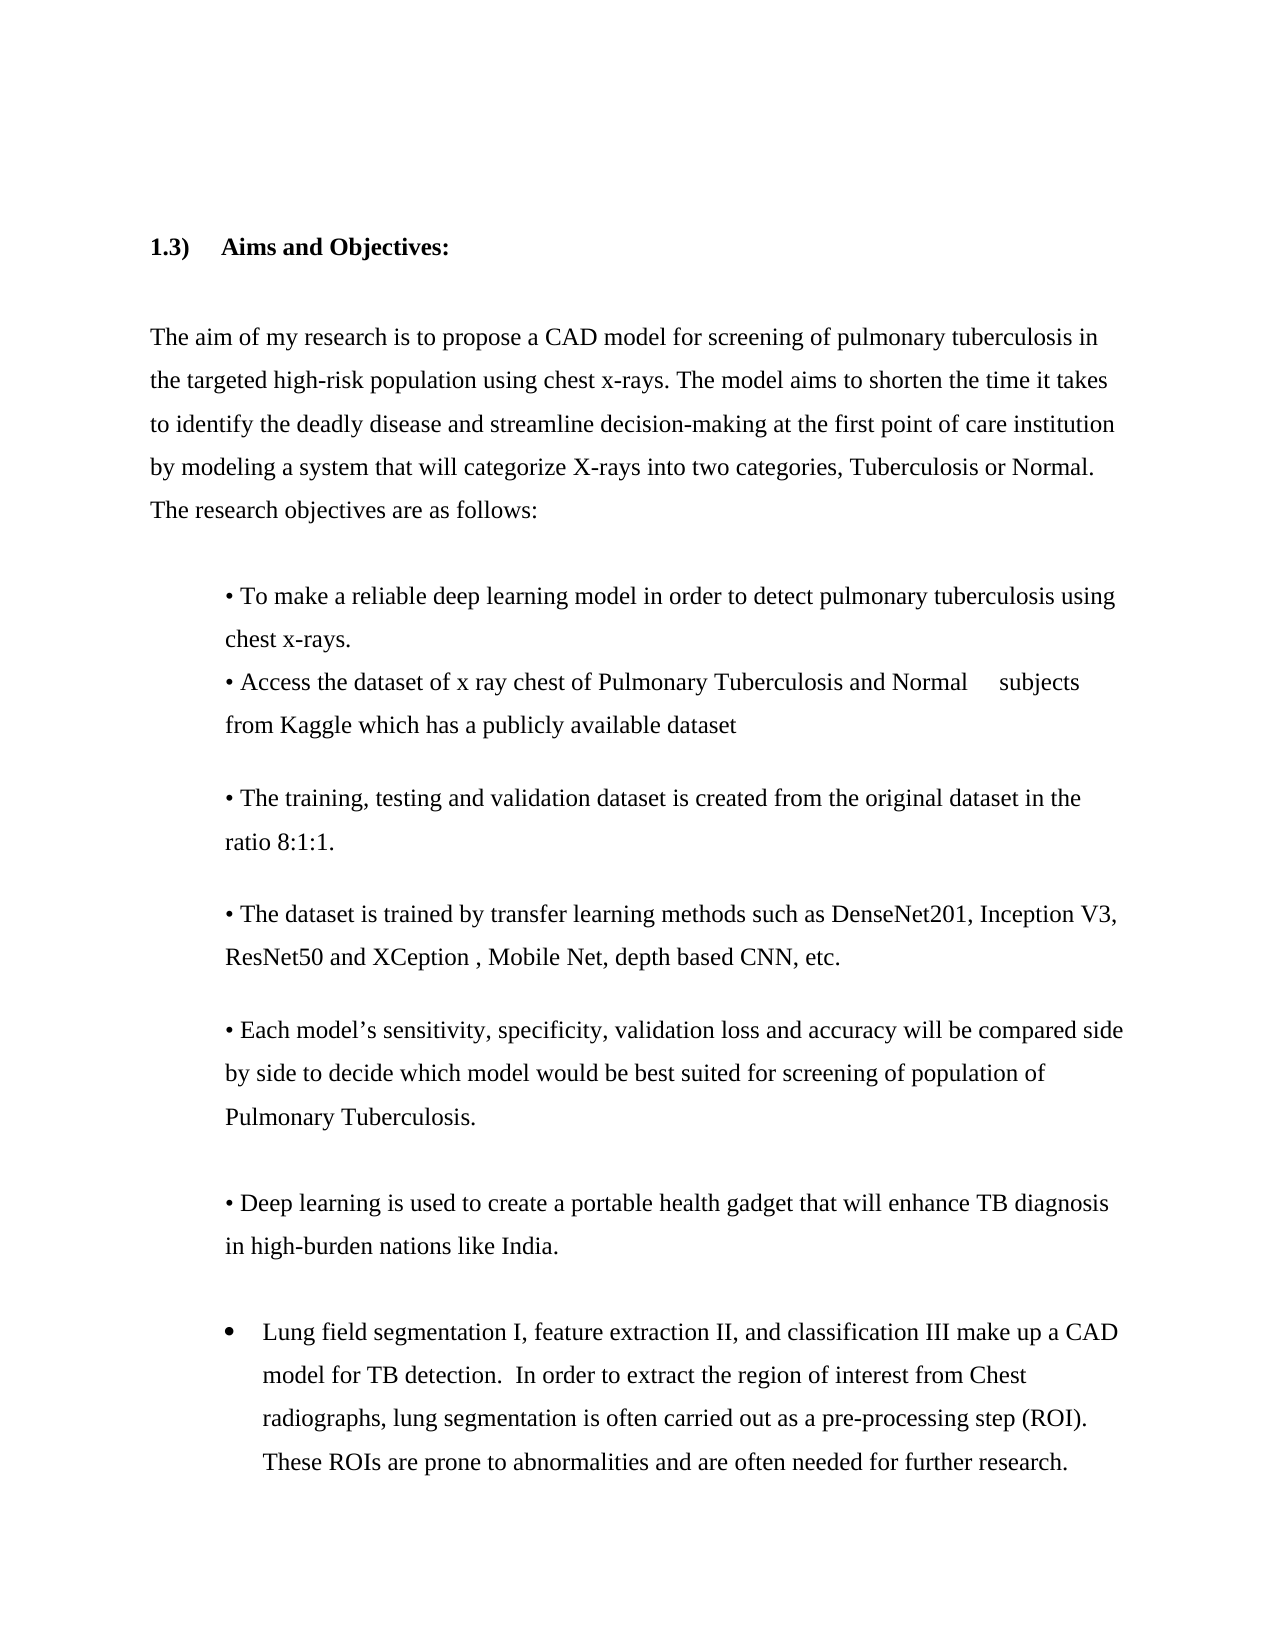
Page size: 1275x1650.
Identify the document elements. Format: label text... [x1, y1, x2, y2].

text • Deep learning is used to create a portable health gadget that will enhance TB diagnosis in high-burden nations like India. [225, 1188, 1125, 1260]
text • The training, testing and validation dataset is created from the original dataset in the ratio 8:1:1. [225, 783, 1125, 855]
text The aim of my research is to propose a CAD model for screening of pulmonary tuberculosis in the targeted high-risk population using chest x-rays. The model aims to shorten the time it takes to identify the deadly disease and streamline decision-making at the first point of care institution by modeling a system that will categorize X-rays into two categories, Tuberculosis or Normal. [150, 322, 1125, 481]
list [225, 1317, 1125, 1475]
text • To make a reliable deep learning model in order to detect pulmonary tuberculosis using chest x-rays. [225, 581, 1125, 653]
text • The dataset is trained by transfer learning methods such as DenseNet201, Inception V3, ResNet50 and XCeption , Mobile Net, depth based CNN, etc. [225, 899, 1125, 971]
text • Each model’s sensitivity, specificity, validation loss and accuracy will be compared side by side to decide which model would be best suited for screening of population of Pulmonary Tuberculosis. [225, 1015, 1125, 1130]
subtitle 1.3) Aims and Objectives: [150, 232, 1125, 261]
text The research objectives are as follows: [150, 495, 1125, 524]
text • Access the dataset of x ray chest of Pulmonary Tuberculosis and Normal subjects from Kaggle which has a publicly available dataset [225, 667, 1125, 739]
